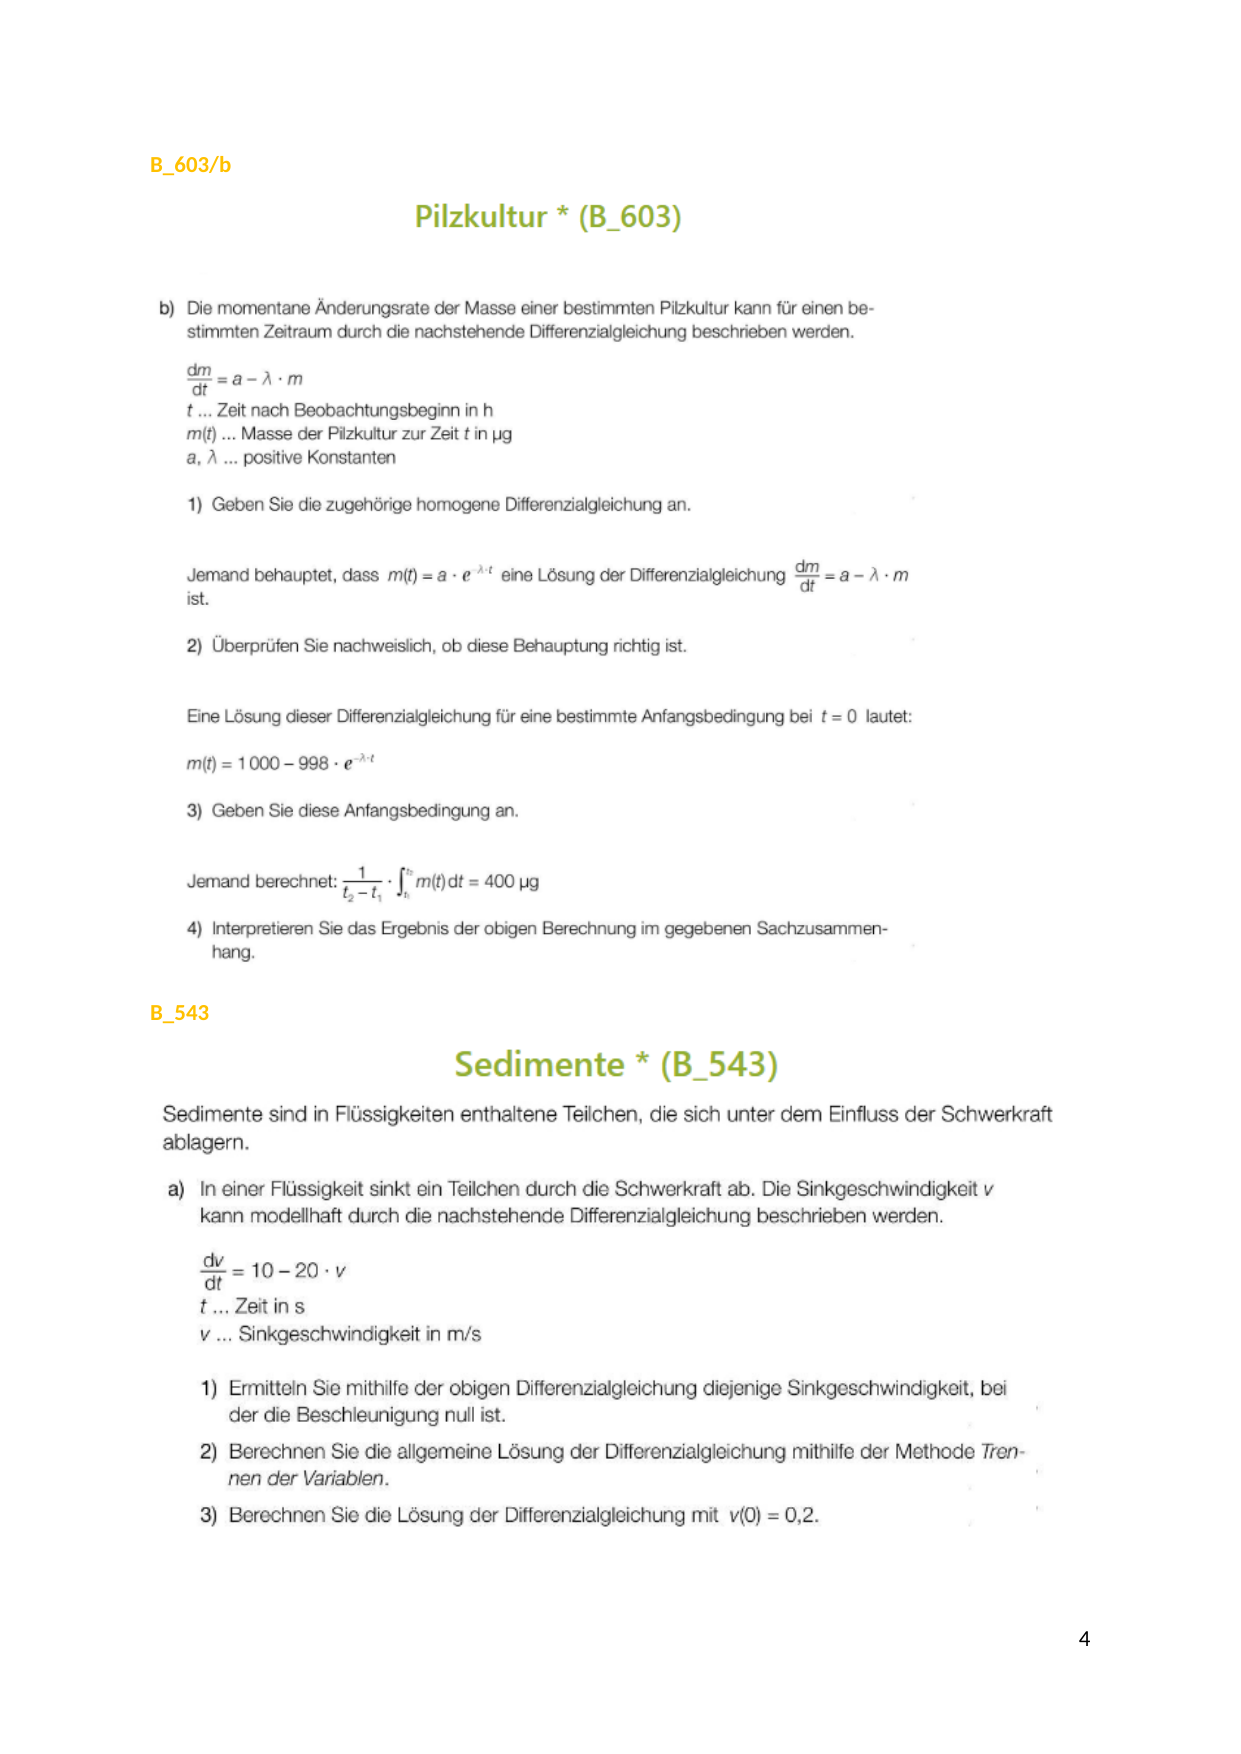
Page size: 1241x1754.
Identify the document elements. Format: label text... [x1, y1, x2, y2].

picture [150, 196, 977, 980]
text B_543 [150, 998, 1090, 1026]
text B_603/b [150, 150, 1090, 178]
picture [150, 1045, 1091, 1540]
